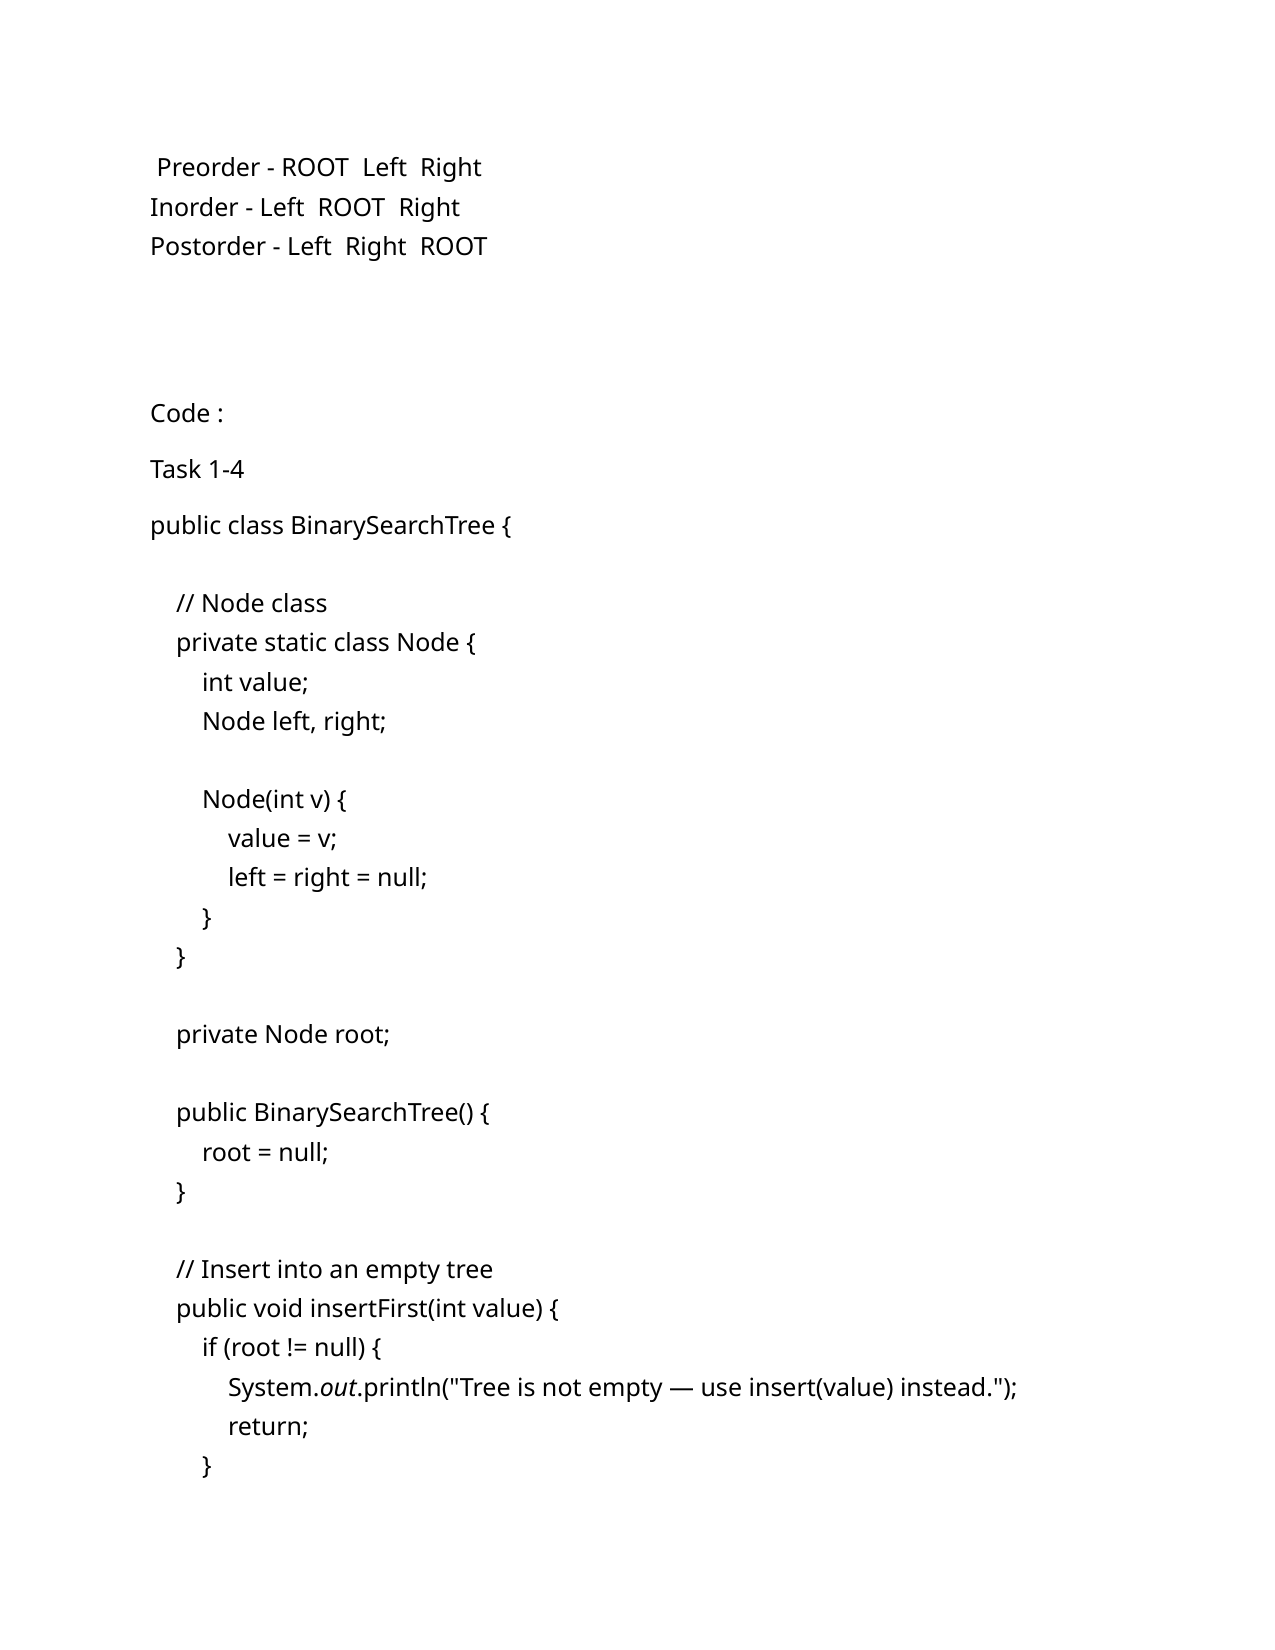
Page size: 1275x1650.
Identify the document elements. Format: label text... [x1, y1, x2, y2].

text Code : [150, 396, 1125, 430]
text Preorder - ROOT Left Right Inorder - Left ROOT Right Postorder - Left Right ROOT [150, 150, 1125, 262]
text Task 1-4 [150, 452, 1125, 486]
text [150, 507, 1125, 1482]
